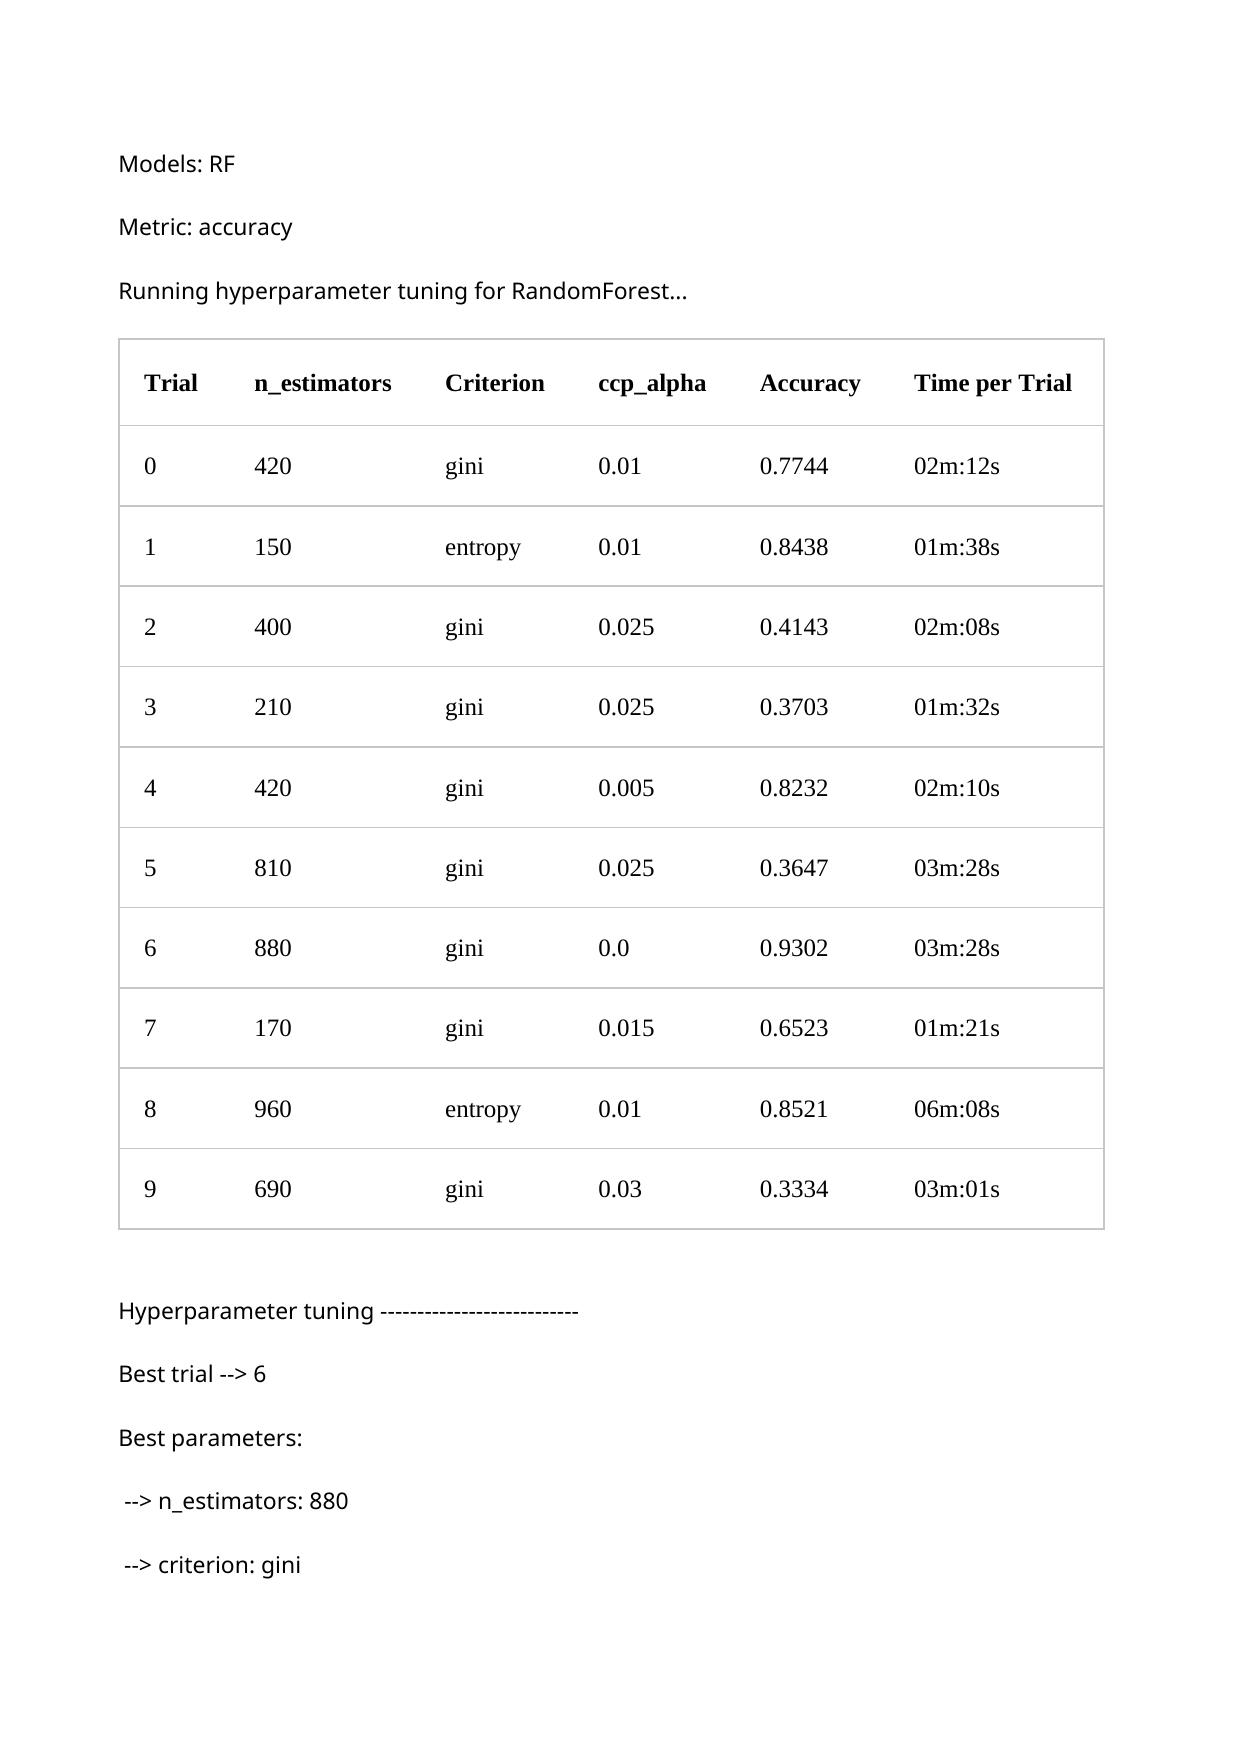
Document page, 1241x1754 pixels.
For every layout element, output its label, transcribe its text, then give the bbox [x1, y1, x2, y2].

table_cell 4 [120, 748, 229, 826]
table_cell entropy [420, 507, 573, 585]
table_cell gini [420, 748, 573, 826]
table_cell 0.01 [573, 1069, 734, 1148]
text Models: RF [118, 148, 1122, 179]
text Best trial --> 6 [118, 1358, 1122, 1389]
table_cell 810 [229, 828, 420, 907]
table_cell 0.8521 [735, 1069, 889, 1148]
table_cell 0.9302 [735, 908, 889, 987]
text Best parameters: [118, 1422, 1122, 1453]
table_header Time per Trial [889, 340, 1103, 425]
table_header Accuracy [735, 340, 889, 425]
table_header Criterion [420, 340, 573, 425]
text --> n_estimators: 880 [118, 1485, 1122, 1517]
table_cell gini [420, 989, 573, 1067]
table_cell 0.01 [573, 426, 734, 505]
table_cell 3 [120, 667, 229, 746]
table_cell gini [420, 908, 573, 987]
table_cell 2 [120, 587, 229, 666]
table_cell 7 [120, 989, 229, 1067]
table_cell 01m:38s [889, 507, 1103, 585]
table_cell 0.0 [573, 908, 734, 987]
table_header n_estimators [229, 340, 420, 425]
table_cell gini [420, 1149, 573, 1228]
table_cell 0.3703 [735, 667, 889, 746]
table_cell 420 [229, 426, 420, 505]
table_cell 400 [229, 587, 420, 666]
table_header ccp_alpha [573, 340, 734, 425]
table_cell 0 [120, 426, 229, 505]
table_cell 03m:28s [889, 908, 1103, 987]
table_cell 0.025 [573, 587, 734, 666]
table_cell 02m:12s [889, 426, 1103, 505]
table_cell 170 [229, 989, 420, 1067]
table_cell 01m:32s [889, 667, 1103, 746]
table_cell 0.01 [573, 507, 734, 585]
text Running hyperparameter tuning for RandomForest... [118, 275, 1122, 306]
table_cell 0.015 [573, 989, 734, 1067]
table_cell 0.3334 [735, 1149, 889, 1228]
table_cell 210 [229, 667, 420, 746]
table_cell 0.4143 [735, 587, 889, 666]
table_cell 0.8438 [735, 507, 889, 585]
table_cell 0.005 [573, 748, 734, 826]
table_cell 960 [229, 1069, 420, 1148]
table_cell gini [420, 587, 573, 666]
table_cell 02m:08s [889, 587, 1103, 666]
table_cell 420 [229, 748, 420, 826]
table_cell 0.6523 [735, 989, 889, 1067]
table_cell gini [420, 426, 573, 505]
table_cell 0.7744 [735, 426, 889, 505]
table_cell 6 [120, 908, 229, 987]
table_cell 690 [229, 1149, 420, 1228]
table_cell 150 [229, 507, 420, 585]
text Metric: accuracy [118, 211, 1122, 242]
table_cell 0.3647 [735, 828, 889, 907]
table_cell 0.03 [573, 1149, 734, 1228]
table_cell 03m:01s [889, 1149, 1103, 1228]
table_cell 01m:21s [889, 989, 1103, 1067]
table_cell 1 [120, 507, 229, 585]
table_cell 0.025 [573, 667, 734, 746]
table_cell 06m:08s [889, 1069, 1103, 1148]
table_cell 8 [120, 1069, 229, 1148]
table_cell 9 [120, 1149, 229, 1228]
table_cell 0.025 [573, 828, 734, 907]
table_cell 03m:28s [889, 828, 1103, 907]
table_cell 5 [120, 828, 229, 907]
table_cell gini [420, 828, 573, 907]
table_cell 0.8232 [735, 748, 889, 826]
table_header Trial [120, 340, 229, 425]
text Hyperparameter tuning --------------------------- [118, 1295, 1122, 1326]
text --> criterion: gini [118, 1549, 1122, 1580]
table_cell 02m:10s [889, 748, 1103, 826]
table_cell gini [420, 667, 573, 746]
table_cell entropy [420, 1069, 573, 1148]
table_cell 880 [229, 908, 420, 987]
